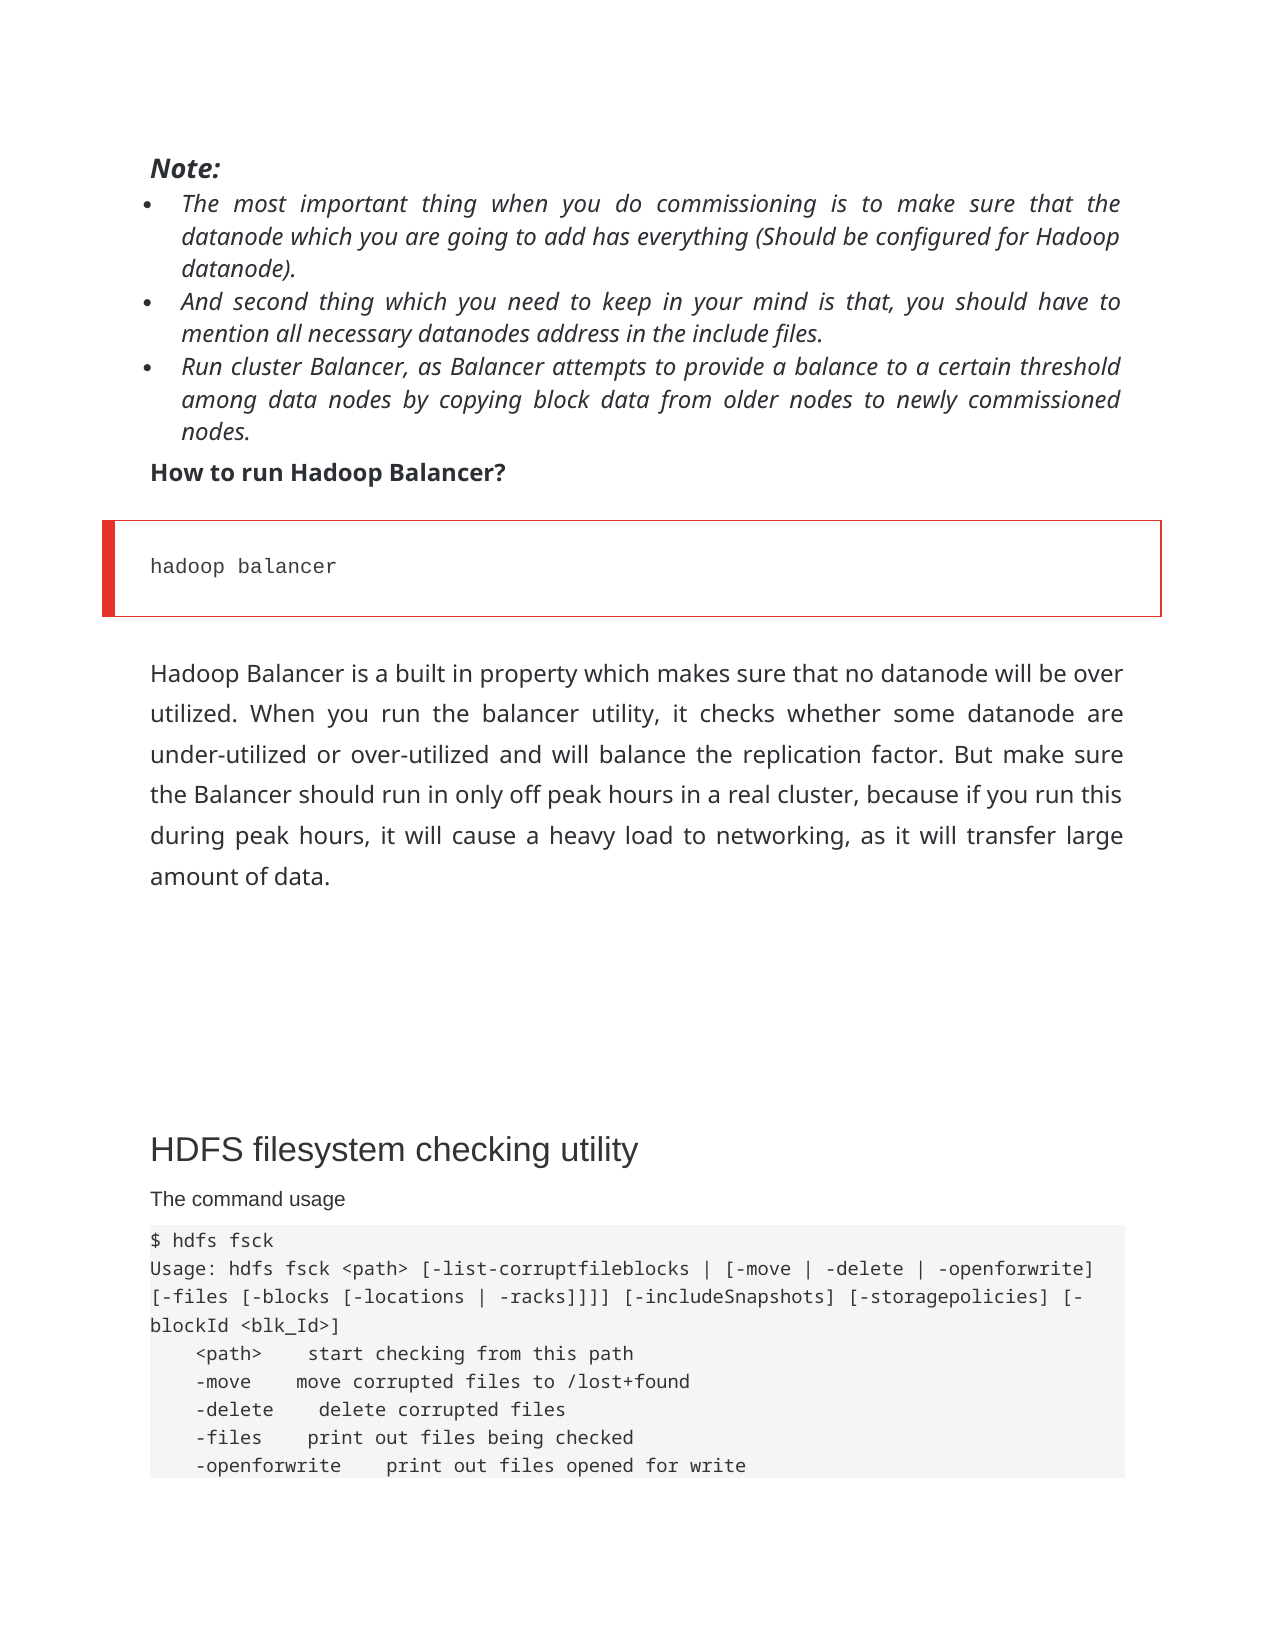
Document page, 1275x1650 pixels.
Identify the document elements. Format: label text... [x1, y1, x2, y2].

list Run cluster Balancer, as Balancer attempts to provide a balance to a certain threshold among data nodes by copying block data from older nodes to newly commissioned nodes. [144, 350, 1125, 448]
list The most important thing when you do commissioning is to make sure that the datanode which you are going to add has everything (Should be configured for Hadoop datanode). [144, 187, 1125, 285]
text How to run Hadoop Balancer? [150, 448, 1125, 488]
text Hadoop Balancer is a built in property which makes sure that no datanode will be over utilized. When you run the balancer utility, it checks whether some datanode are under-utilized or over-utilized and will balance the replication factor. But make sure the Balancer should run in only off peak hours in a real cluster, because if you run this during peak hours, it will cause a heavy load to networking, as it will transfer large amount of data. [150, 648, 1125, 892]
subtitle HDFS filesystem checking utility [150, 1129, 1125, 1168]
text hadoop balancer [115, 521, 1160, 616]
text The command usage [150, 1187, 1125, 1211]
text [150, 1225, 1125, 1478]
list And second thing which you need to keep in your mind is that, you should have to mention all necessary datanodes address in the include files. [144, 285, 1125, 350]
text Note: [150, 150, 1125, 187]
